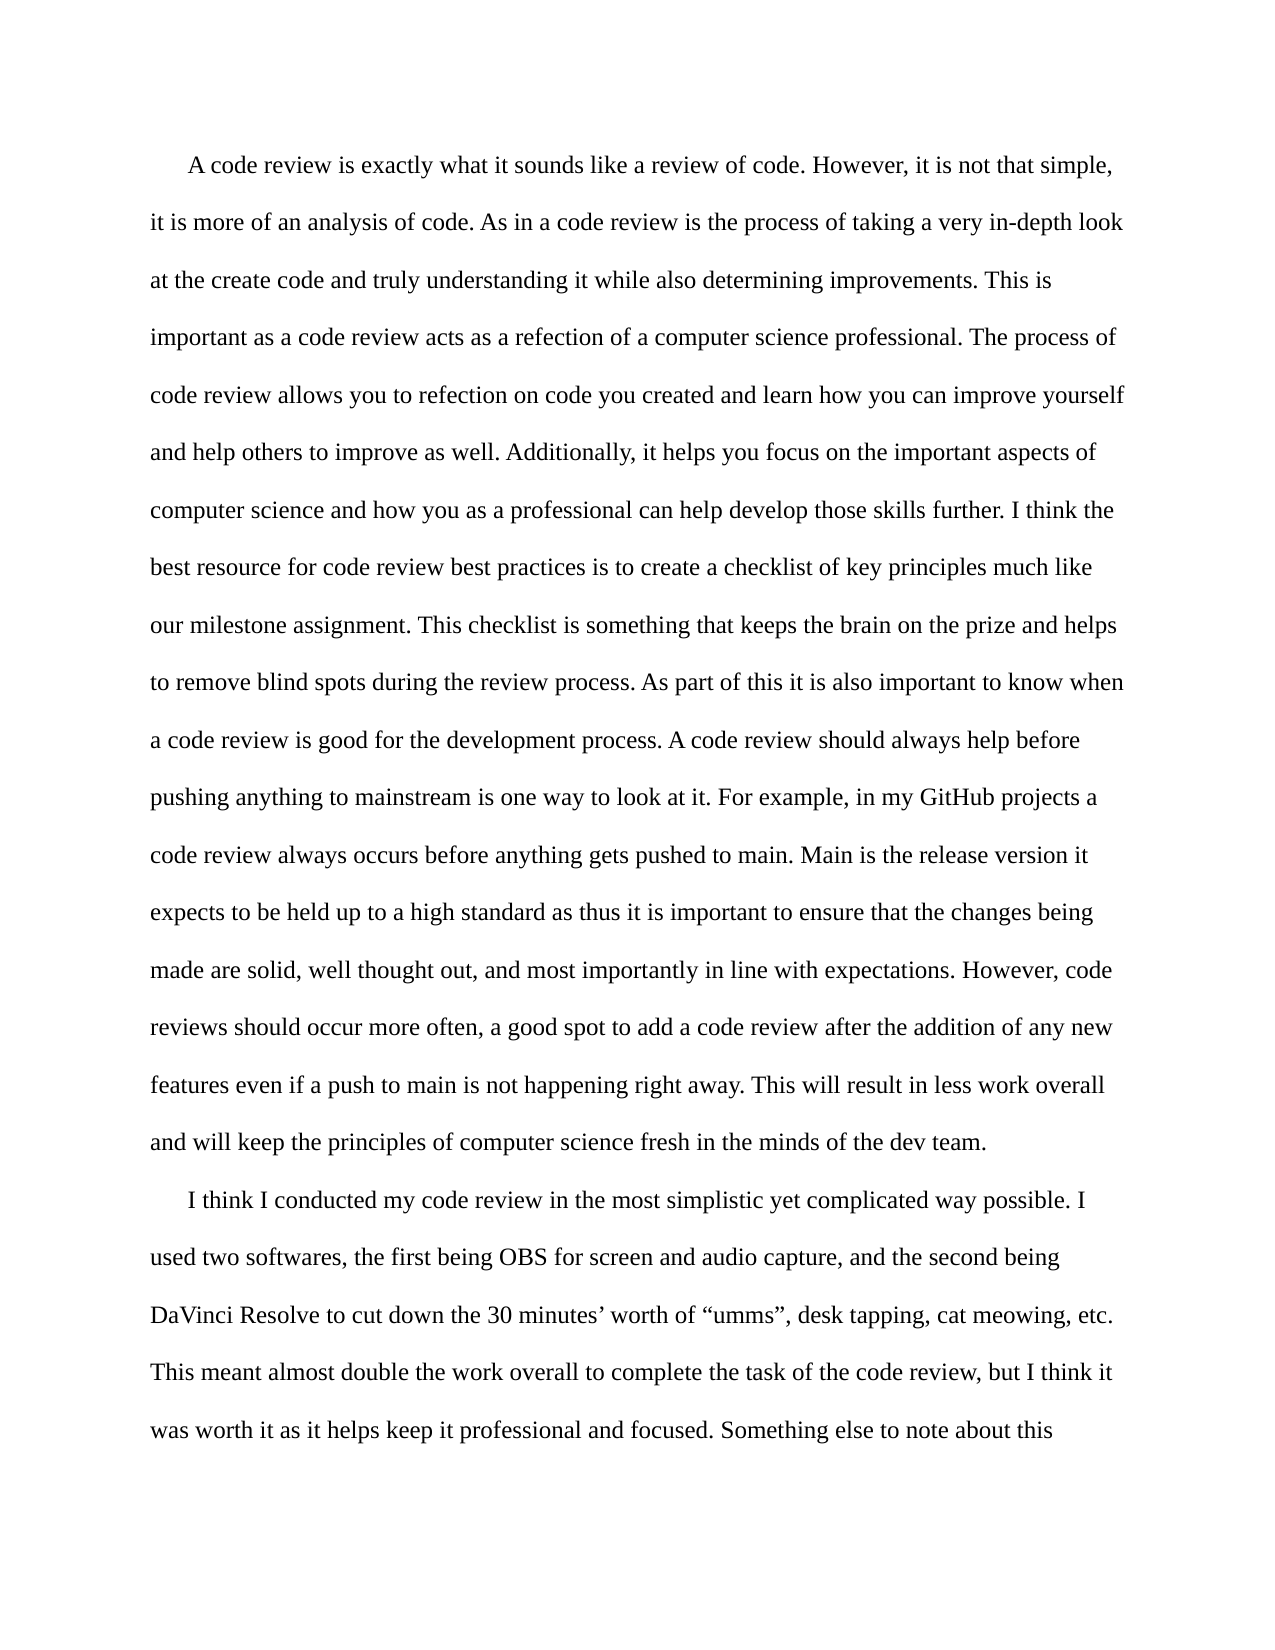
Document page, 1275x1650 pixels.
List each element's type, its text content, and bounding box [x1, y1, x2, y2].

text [150, 1185, 1125, 1444]
text A code review is exactly what it sounds like a review of code. However, it is not that simple, it is more of an analysis of code. As in a code review is the process of taking a very in-depth look at the create code and truly understanding it while also determining improvements. This is important as a code review acts as a refection of a computer science professional. The process of code review allows you to refection on code you created and learn how you can improve yourself and help others to improve as well. Additionally, it helps you focus on the important aspects of computer science and how you as a professional can help develop those skills further. I think the best resource for code review best practices is to create a checklist of key principles much like our milestone assignment. This checklist is something that keeps the brain on the prize and helps to remove blind spots during the review process. As part of this it is also important to know when a code review is good for the development process. A code review should always help before pushing anything to mainstream is one way to look at it. For example, in my GitHub projects a code review always occurs before anything gets pushed to main. Main is the release version it expects to be held up to a high standard as thus it is important to ensure that the changes being made are solid, well thought out, and most importantly in line with expectations. However, code reviews should occur more often, a good spot to add a code review after the addition of any new features even if a push to main is not happening right away. This will result in less work overall and will keep the principles of computer science fresh in the minds of the dev team. [150, 150, 1125, 1156]
